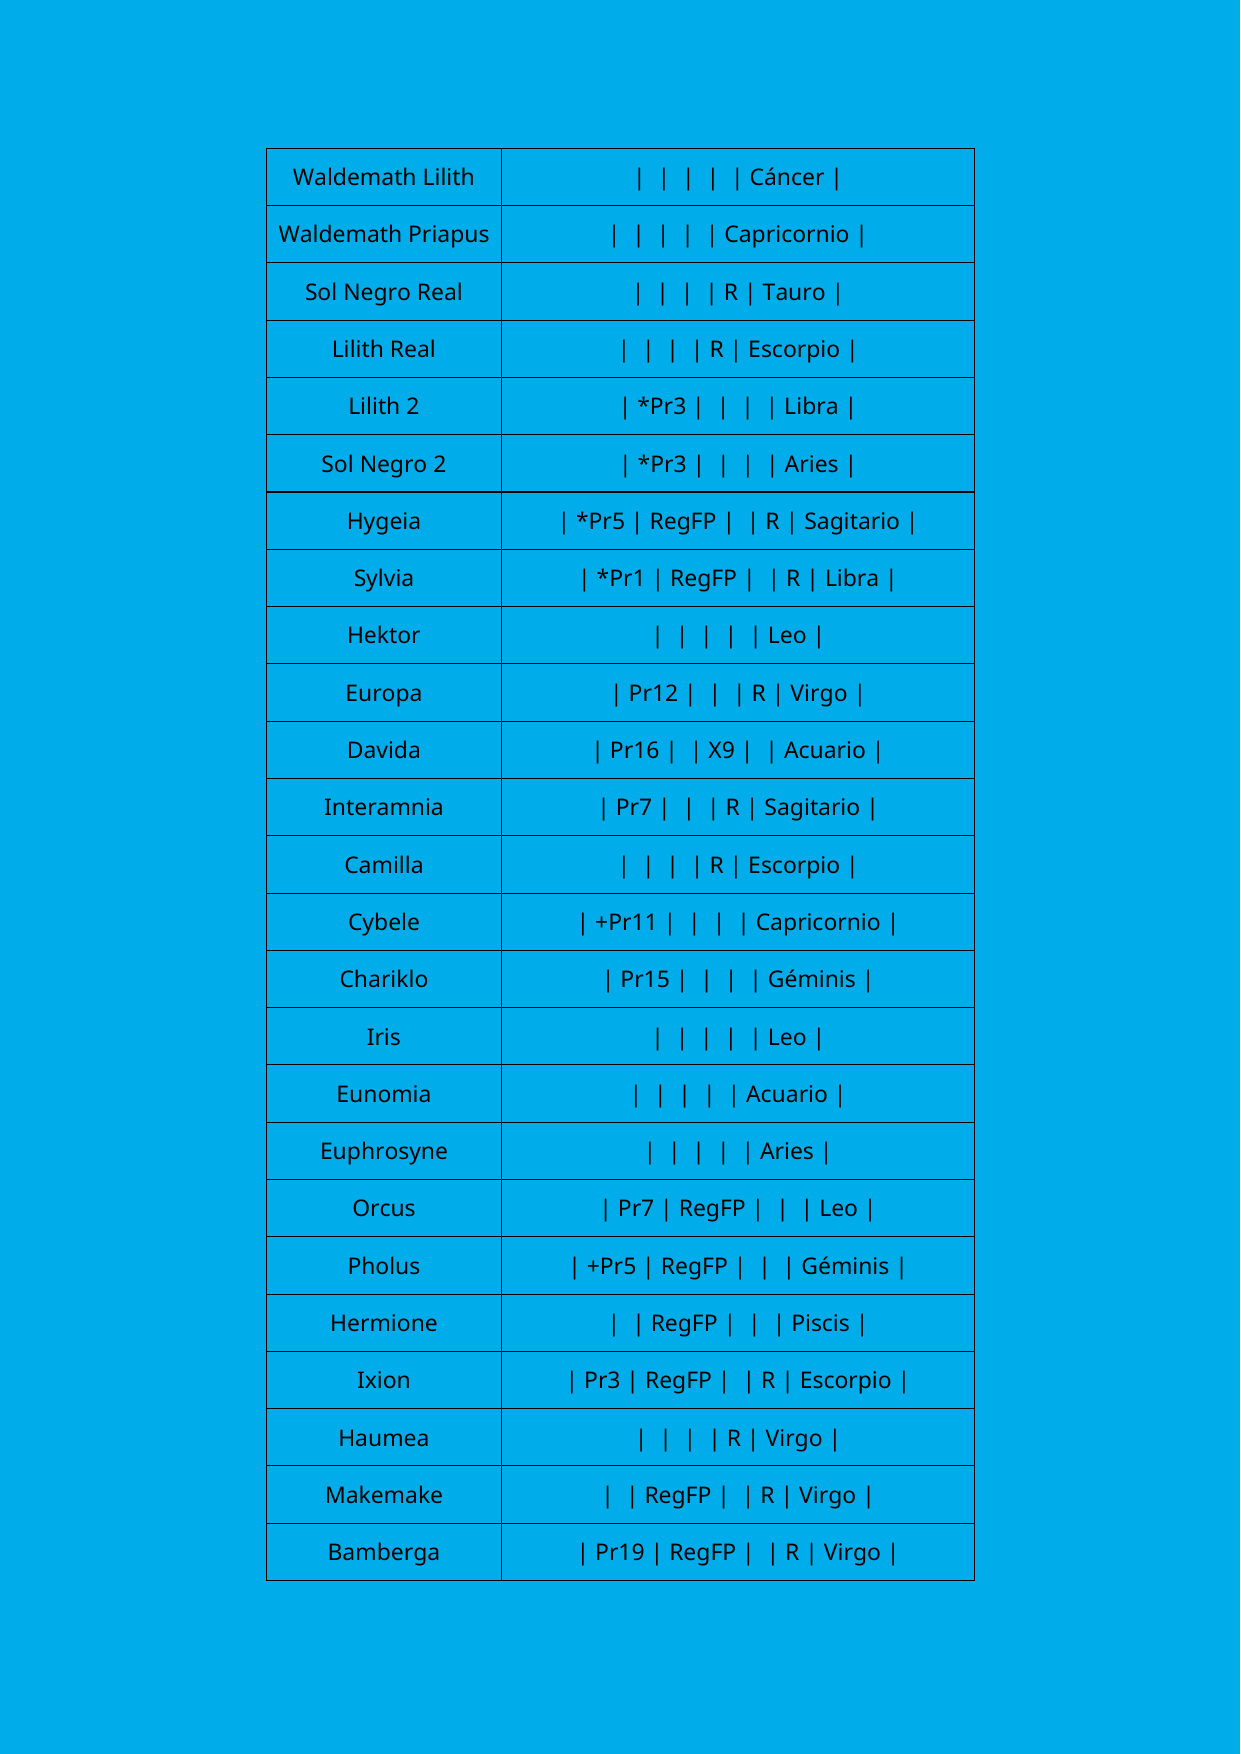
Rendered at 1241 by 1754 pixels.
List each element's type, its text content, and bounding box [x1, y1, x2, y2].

table_cell Hygeia [267, 493, 501, 549]
table_cell Hektor [267, 607, 501, 663]
table_cell | | | | | Capricornio | [502, 206, 974, 262]
table_cell Chariklo [267, 951, 501, 1007]
table_cell | | RegFP | | R | Virgo | [502, 1466, 974, 1523]
table_cell Cybele [267, 894, 501, 950]
table_cell | Pr12 | | | R | Virgo | [502, 664, 974, 721]
table_cell | Pr16 | | X9 | | Acuario | [502, 722, 974, 778]
table_cell | | | | | Aries | [502, 1123, 974, 1179]
table_cell Pholus [267, 1237, 501, 1293]
table_cell | | | | R | Virgo | [502, 1409, 974, 1465]
table_cell | | | | | Acuario | [502, 1065, 974, 1122]
table_cell Lilith Real [267, 321, 501, 377]
table_cell | | | | | Cáncer | [502, 149, 974, 205]
table_cell | *Pr3 | | | | Libra | [502, 378, 974, 434]
table_cell | Pr7 | | | R | Sagitario | [502, 779, 974, 835]
table_cell | *Pr5 | RegFP | | R | Sagitario | [502, 493, 974, 549]
table_cell Sylvia [267, 550, 501, 606]
table_cell Ixion [267, 1352, 501, 1408]
table_cell Euphrosyne [267, 1123, 501, 1179]
table_cell | *Pr3 | | | | Aries | [502, 435, 974, 491]
table_cell | | | | | Leo | [502, 607, 974, 663]
table_cell Hermione [267, 1295, 501, 1351]
table_cell | Pr3 | RegFP | | R | Escorpio | [502, 1352, 974, 1408]
table_cell Waldemath Priapus [267, 206, 501, 262]
table_cell Lilith 2 [267, 378, 501, 434]
table_cell | | | | R | Escorpio | [502, 321, 974, 377]
table_cell | Pr7 | RegFP | | | Leo | [502, 1180, 974, 1236]
table_cell Iris [267, 1008, 501, 1064]
table_cell Sol Negro 2 [267, 435, 501, 491]
table_cell | Pr19 | RegFP | | R | Virgo | [502, 1524, 974, 1580]
table_cell Makemake [267, 1466, 501, 1523]
table_cell Orcus [267, 1180, 501, 1236]
table_cell Haumea [267, 1409, 501, 1465]
table_cell | *Pr1 | RegFP | | R | Libra | [502, 550, 974, 606]
table_cell Camilla [267, 836, 501, 892]
table_cell Europa [267, 664, 501, 721]
table_cell | Pr15 | | | | Géminis | [502, 951, 974, 1007]
table_cell Interamnia [267, 779, 501, 835]
table_cell | | | | | Leo | [502, 1008, 974, 1064]
table_cell | +Pr11 | | | | Capricornio | [502, 894, 974, 950]
table_cell Sol Negro Real [267, 263, 501, 319]
table_cell Waldemath Lilith [267, 149, 501, 205]
table_cell Bamberga [267, 1524, 501, 1580]
table_cell Eunomia [267, 1065, 501, 1122]
table_cell | | RegFP | | | Piscis | [502, 1295, 974, 1351]
table_cell | +Pr5 | RegFP | | | Géminis | [502, 1237, 974, 1293]
table_cell | | | | R | Escorpio | [502, 836, 974, 892]
table_cell Davida [267, 722, 501, 778]
table_cell | | | | R | Tauro | [502, 263, 974, 319]
